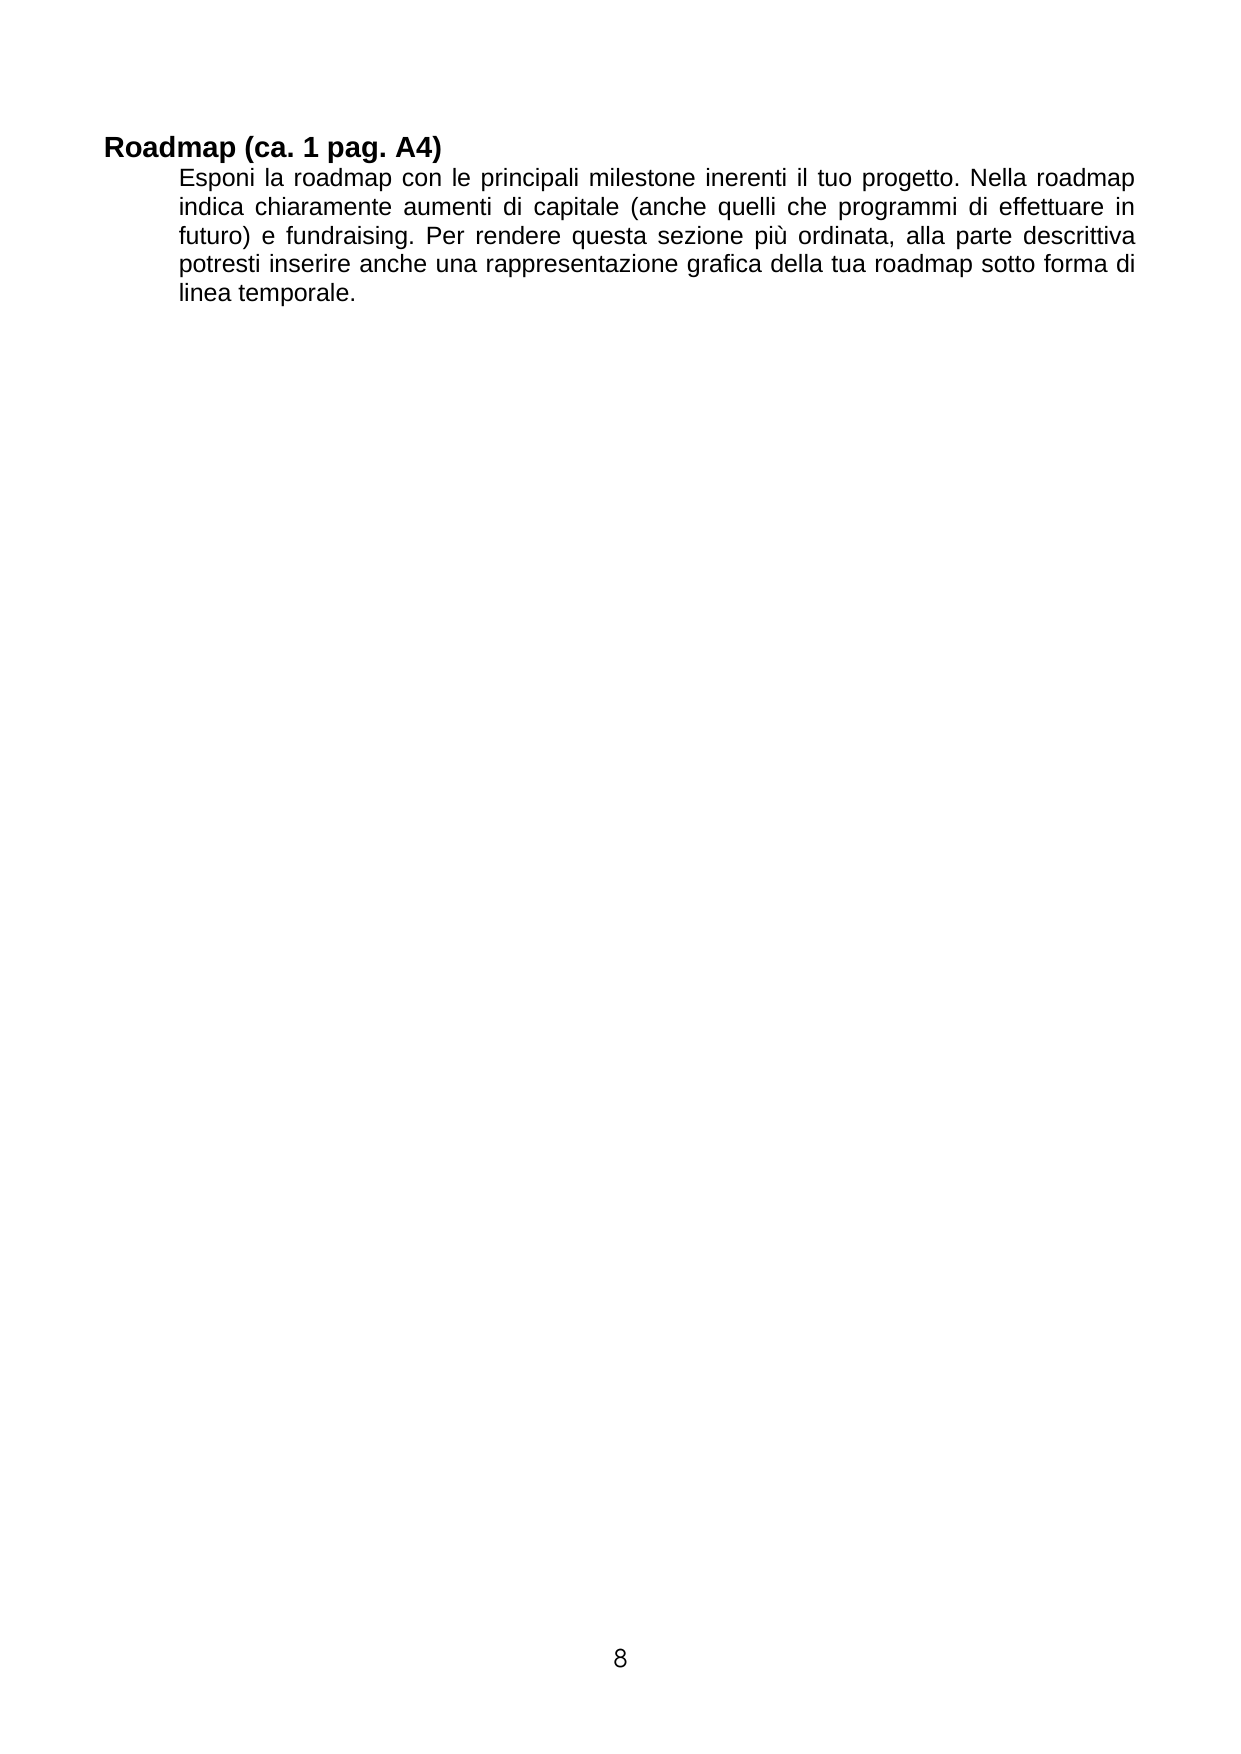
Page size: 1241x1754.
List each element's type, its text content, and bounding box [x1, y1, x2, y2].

text Esponi la roadmap con le principali milestone inerenti il tuo progetto. Nella roadmap indica chiaramente aumenti di capitale (anche quelli che programmi di effettuare in futuro) e fundraising. Per rendere questa sezione più ordinata, alla parte descrittiva potresti inserire anche una rappresentazione grafica della tua roadmap sotto forma di linea temporale. [178, 163, 1137, 307]
subtitle Roadmap (ca. 1 pag. A4) [103, 130, 1137, 163]
